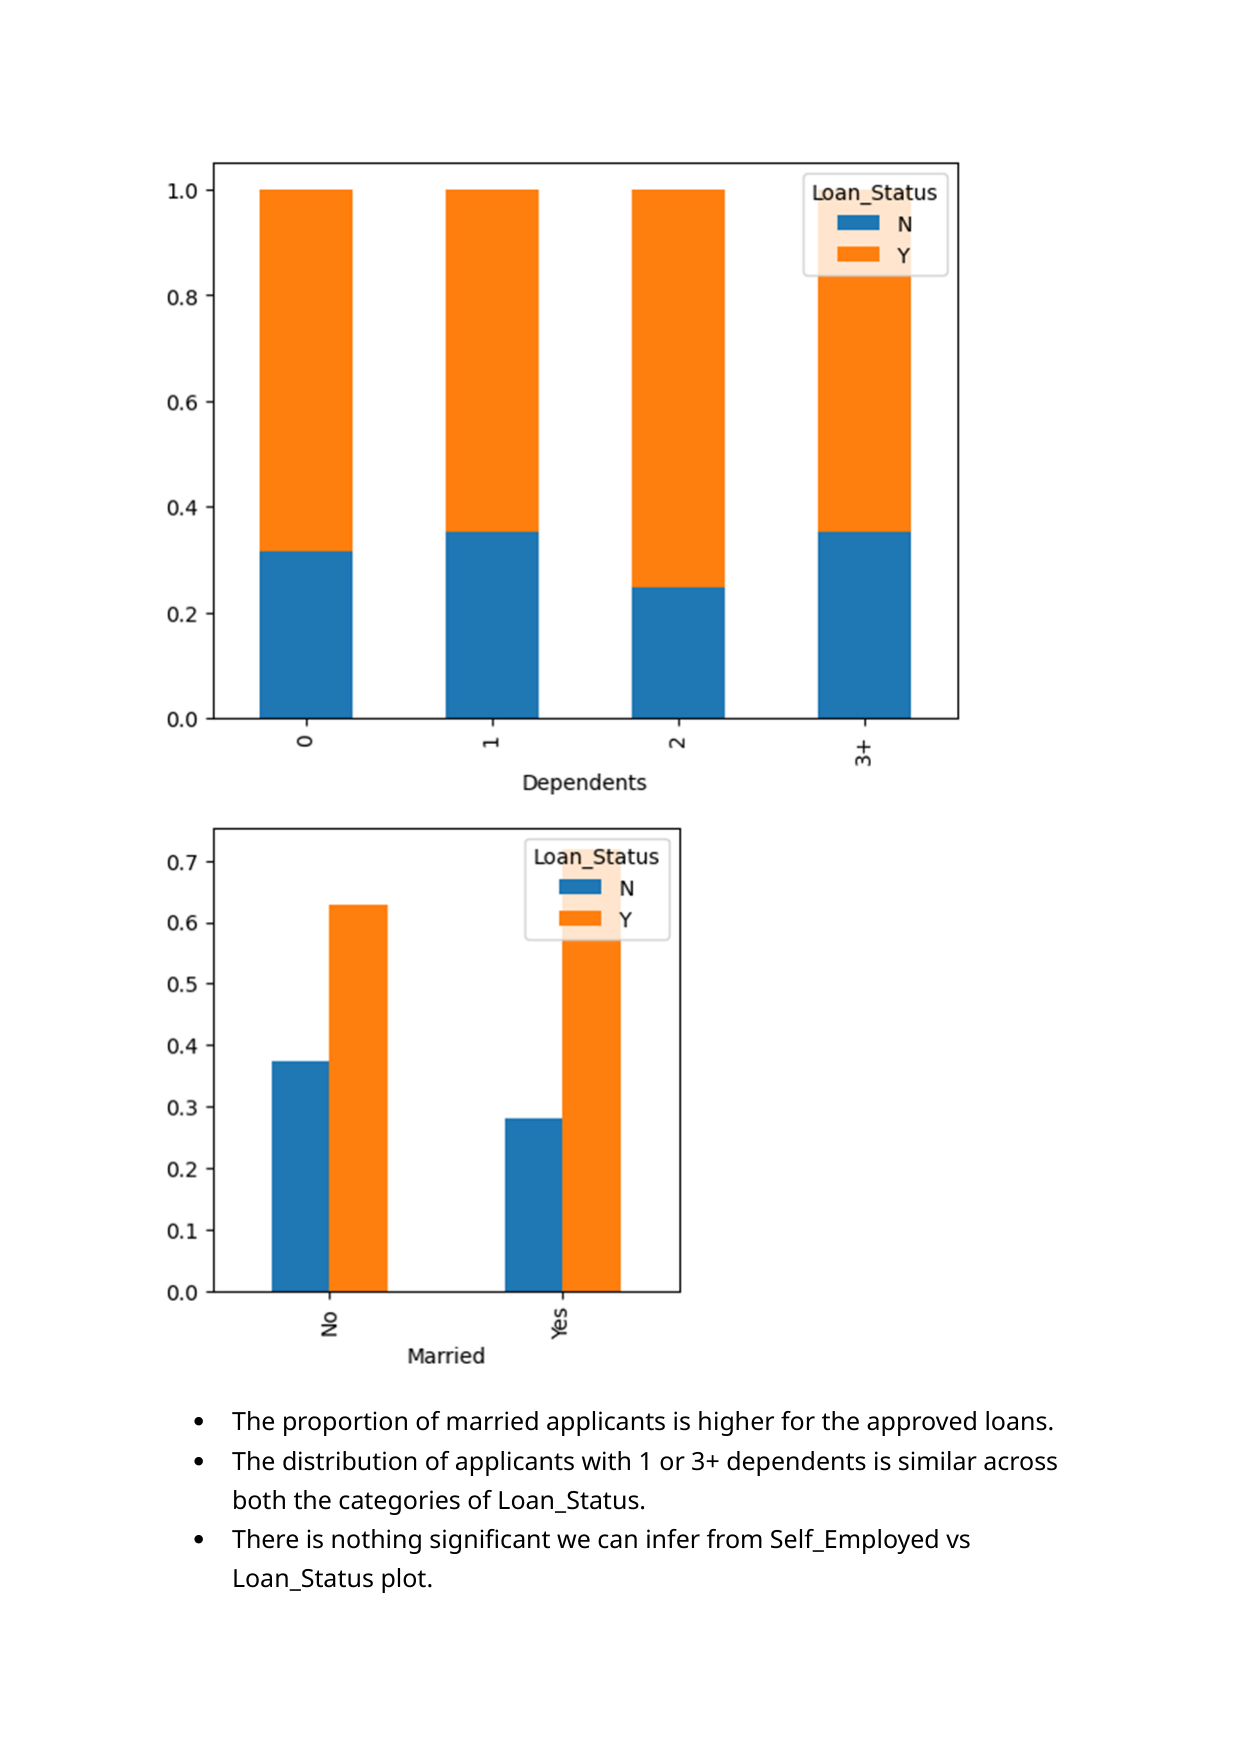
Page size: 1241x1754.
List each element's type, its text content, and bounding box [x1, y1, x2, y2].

list The proportion of married applicants is higher for the approved loans. [194, 1404, 1090, 1438]
list The distribution of applicants with 1 or 3+ dependents is similar across both the categories of Loan_Status. [194, 1443, 1090, 1516]
list There is nothing significant we can infer from Self_Employed vs Loan_Status plot. [194, 1521, 1090, 1595]
picture [150, 150, 971, 808]
picture [150, 813, 693, 1383]
